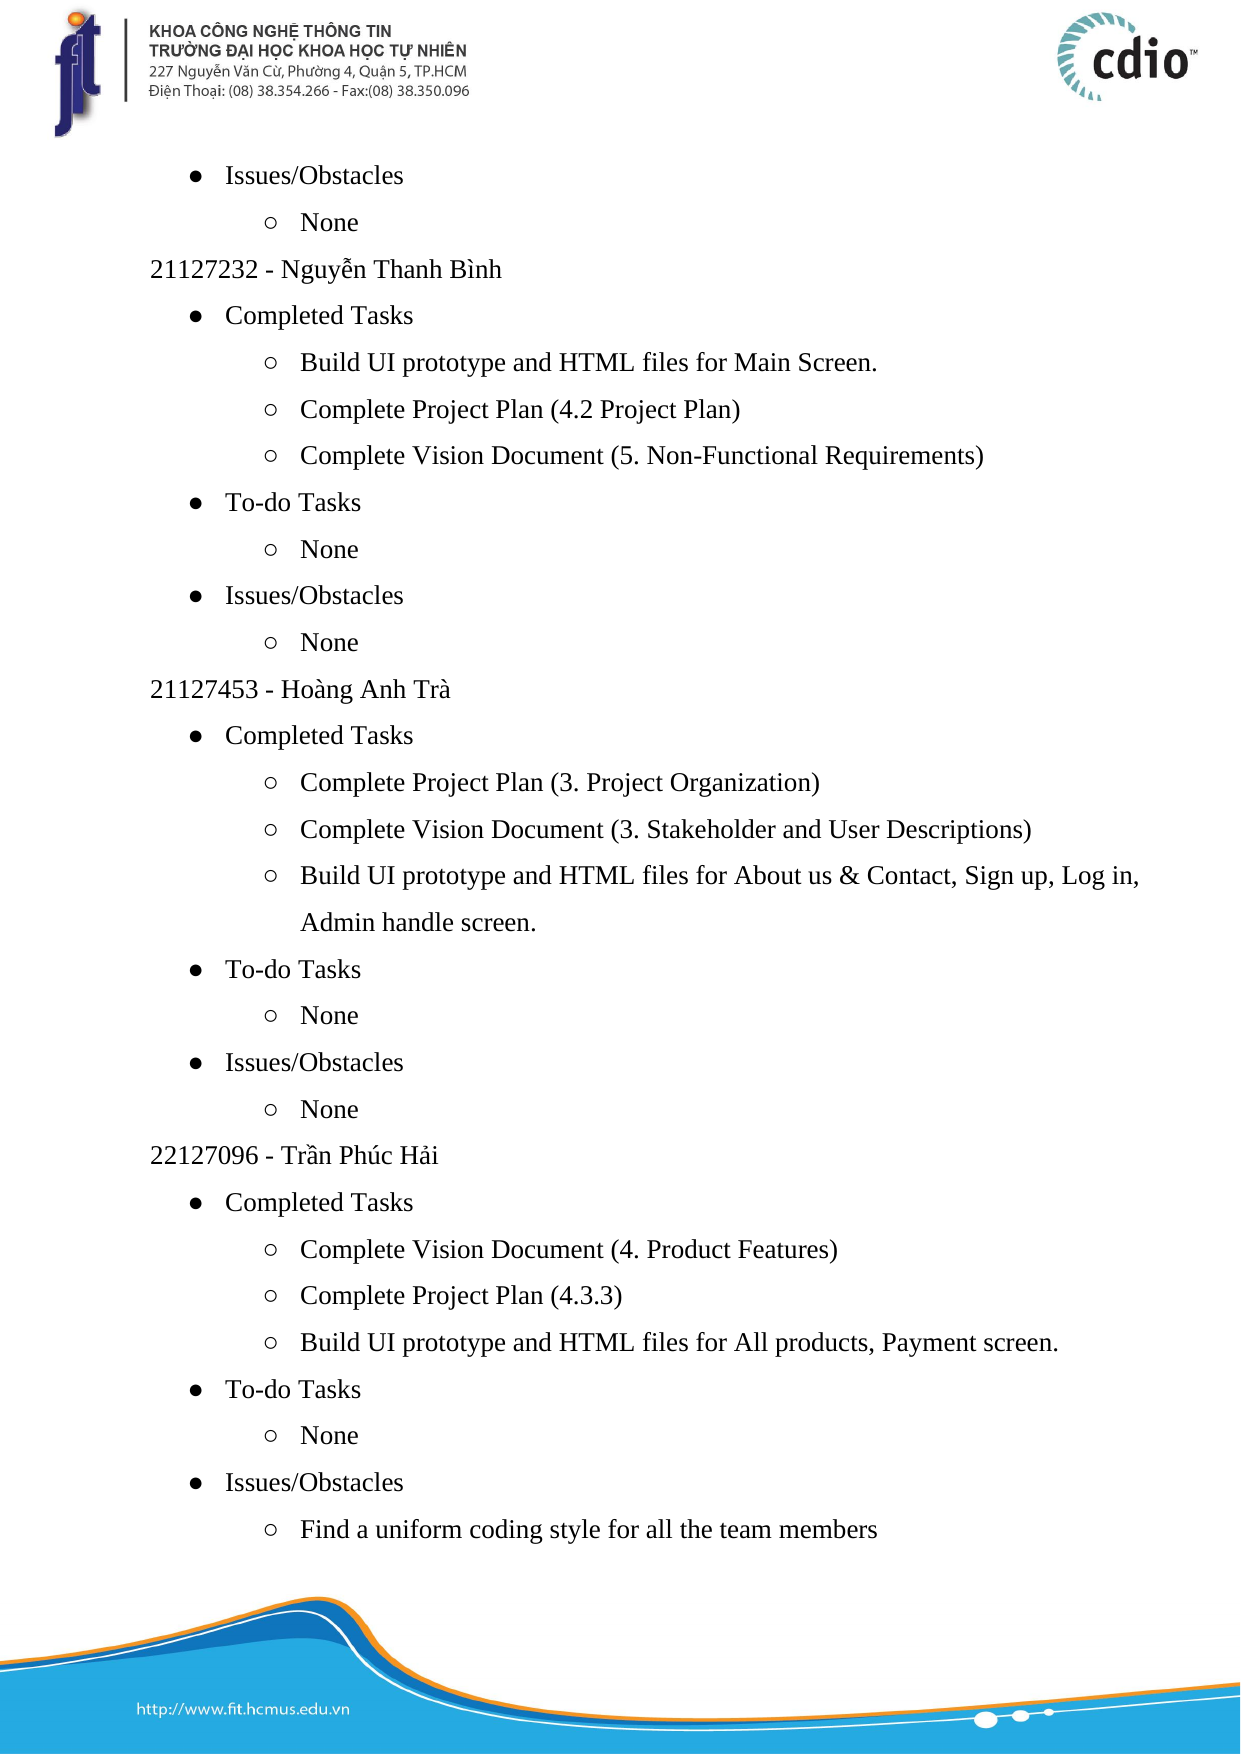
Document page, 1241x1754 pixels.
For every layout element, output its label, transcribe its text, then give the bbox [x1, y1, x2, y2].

picture [0, 1594, 1241, 1754]
list None [262, 1419, 1165, 1451]
list Issues/Obstacles [187, 579, 1165, 611]
list Completed Tasks [187, 299, 1165, 331]
list Build UI prototype and HTML files for All products, Payment screen. [262, 1326, 1165, 1357]
list Complete Project Plan (4.3.3) [262, 1279, 1165, 1311]
list Issues/Obstacles [187, 1046, 1165, 1077]
text 22127096 - Trần Phúc Hải [75, 1139, 1165, 1171]
list None [262, 999, 1165, 1031]
list None [262, 626, 1165, 657]
list To-do Tasks [187, 953, 1165, 984]
list Complete Vision Document (5. Non-Functional Requirements) [262, 439, 1165, 471]
text 21127453 - Hoàng Anh Trà [75, 673, 1165, 704]
list Issues/Obstacles [187, 159, 1165, 191]
list Complete Project Plan (3. Project Organization) [262, 766, 1165, 797]
list None [262, 1093, 1165, 1124]
picture [31, 1, 1210, 161]
list Completed Tasks [187, 719, 1165, 751]
list Build UI prototype and HTML files for Main Screen. [262, 346, 1165, 377]
list To-do Tasks [187, 1373, 1165, 1404]
list None [262, 206, 1165, 237]
text 21127232 - Nguyễn Thanh Bình [75, 253, 1165, 284]
list Complete Vision Document (4. Product Features) [262, 1233, 1165, 1264]
list Completed Tasks [187, 1186, 1165, 1217]
list Issues/Obstacles [187, 1466, 1165, 1497]
list Build UI prototype and HTML files for About us & Contact, Sign up, Log in, Admin handle screen. [262, 859, 1165, 937]
list Complete Vision Document (3. Stakeholder and User Descriptions) [262, 813, 1165, 844]
list Complete Project Plan (4.2 Project Plan) [262, 393, 1165, 424]
list Find a uniform coding style for all the team members [262, 1513, 1165, 1544]
list None [262, 533, 1165, 564]
list To-do Tasks [187, 486, 1165, 517]
